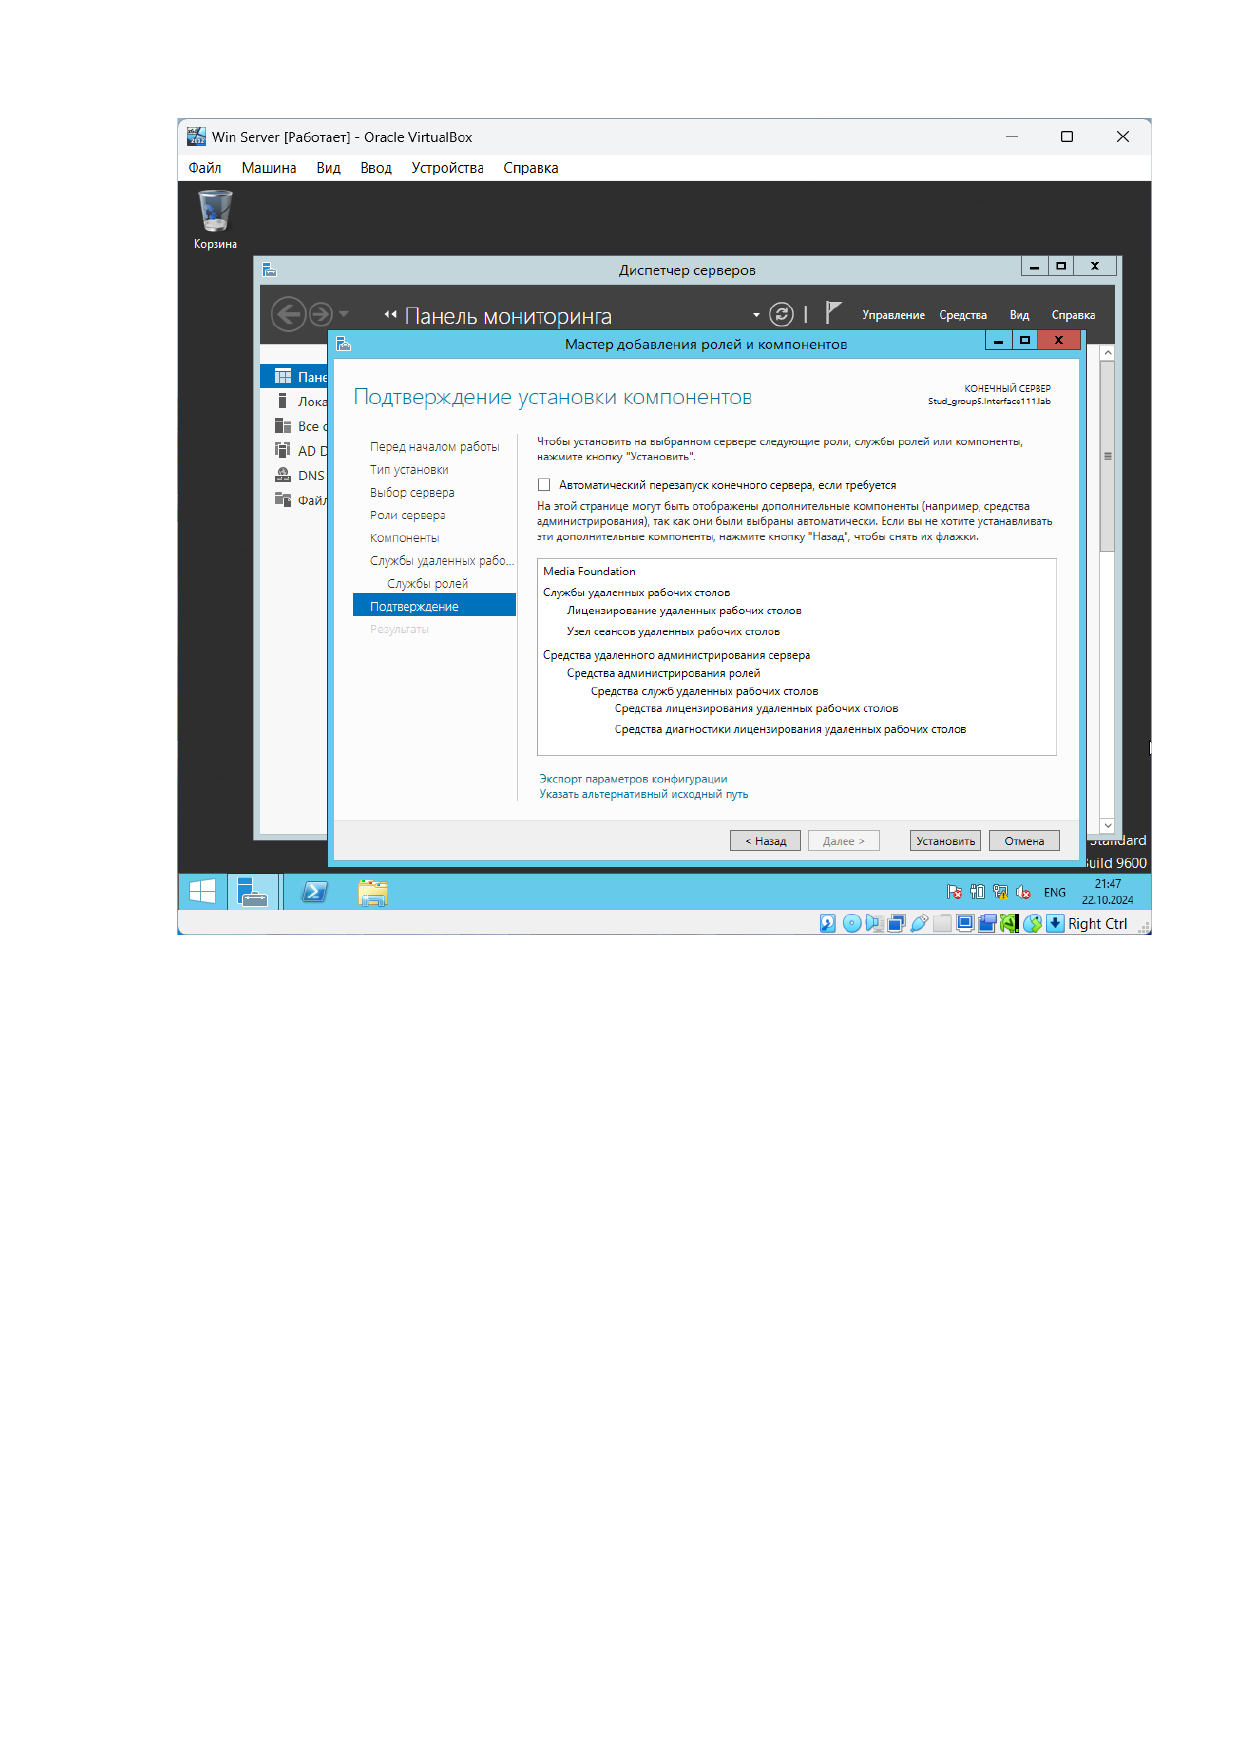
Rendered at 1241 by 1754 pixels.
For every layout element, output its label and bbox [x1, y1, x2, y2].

picture [177, 118, 1152, 935]
